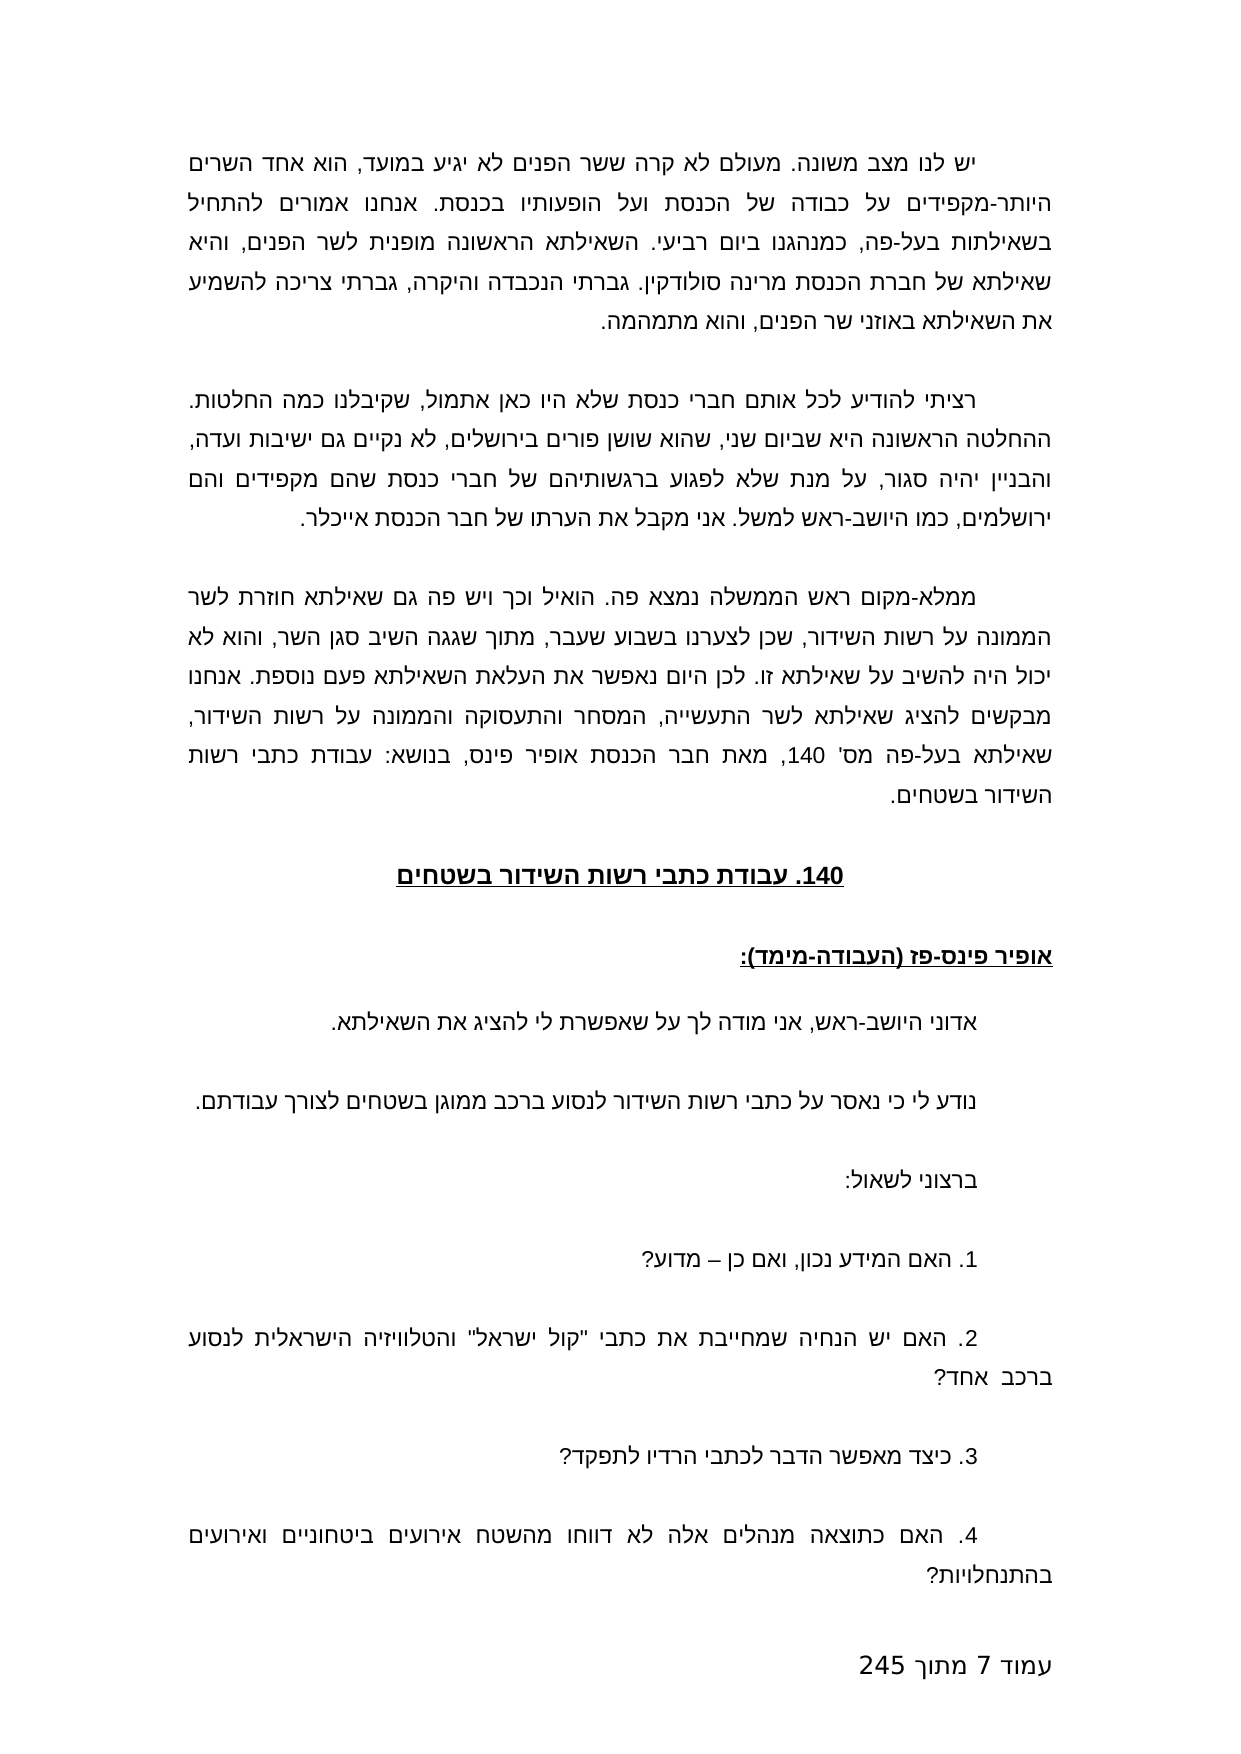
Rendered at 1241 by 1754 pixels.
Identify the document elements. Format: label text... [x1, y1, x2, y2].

text 1. האם המידע נכון, ואם כן – מדוע? [187, 1246, 1053, 1272]
text 2. האם יש הנחיה שמחייבת את כתבי "קול ישראל" והטלוויזיה הישראלית לנסוע ברכב אחד? [187, 1325, 1053, 1391]
text 140. עבודת כתבי רשות השידור בשטחים [187, 861, 1053, 889]
text 3. כיצד מאפשר הדבר לכתבי הרדיו לתפקד? [187, 1443, 1053, 1470]
text נודע לי כי נאסר על כתבי רשות השידור לנסוע ברכב ממוגן בשטחים לצורך עבודתם. [187, 1088, 1053, 1114]
text ברצוני לשאול: [187, 1167, 1053, 1193]
text אופיר פינס-פז (העבודה-מימד): [187, 943, 1053, 969]
text רציתי להודיע לכל אותם חברי כנסת שלא היו כאן אתמול, שקיבלנו כמה החלטות. ההחלטה הראשונה היא שביום שני, שהוא שושן פורים בירושלים, לא נקיים גם ישיבות ועדה, והבניין יהיה סגור, על מנת שלא לפגוע ברגשותיהם של חברי כנסת שהם מקפידים והם ירושלמים, כמו היושב-ראש למשל. אני מקבל את הערתו של חבר הכנסת אייכלר. [187, 387, 1053, 532]
text ממלא-מקום ראש הממשלה נמצא פה. הואיל וכך ויש פה גם שאילתא חוזרת לשר הממונה על רשות השידור, שכן לצערנו בשבוע שעבר, מתוך שגגה השיב סגן השר, והוא לא יכול היה להשיב על שאילתא זו. לכן היום נאפשר את העלאת השאילתא פעם נוספת. אנחנו מבקשים להציג שאילתא לשר התעשייה, המסחר והתעסוקה והממונה על רשות השידור, שאילתא בעל-פה מס' 140, מאת חבר הכנסת אופיר פינס, בנושא: עבודת כתבי רשות השידור בשטחים. [187, 584, 1053, 808]
text 4. האם כתוצאה מנהלים אלה לא דווחו מהשטח אירועים ביטחוניים ואירועים בהתנחלויות? [187, 1522, 1053, 1588]
text יש לנו מצב משונה. מעולם לא קרה ששר הפנים לא יגיע במועד, הוא אחד השרים היותר-מקפידים על כבודה של הכנסת ועל הופעותיו בכנסת. אנחנו אמורים להתחיל בשאילתות בעל-פה, כמנהגנו ביום רביעי. השאילתא הראשונה מופנית לשר הפנים, והיא שאילתא של חברת הכנסת מרינה סולודקין. גברתי הנכבדה והיקרה, גברתי צריכה להשמיע את השאילתא באוזני שר הפנים, והוא מתמהמה. [187, 150, 1053, 334]
text אדוני היושב-ראש, אני מודה לך על שאפשרת לי להציג את השאילתא. [187, 1009, 1053, 1035]
